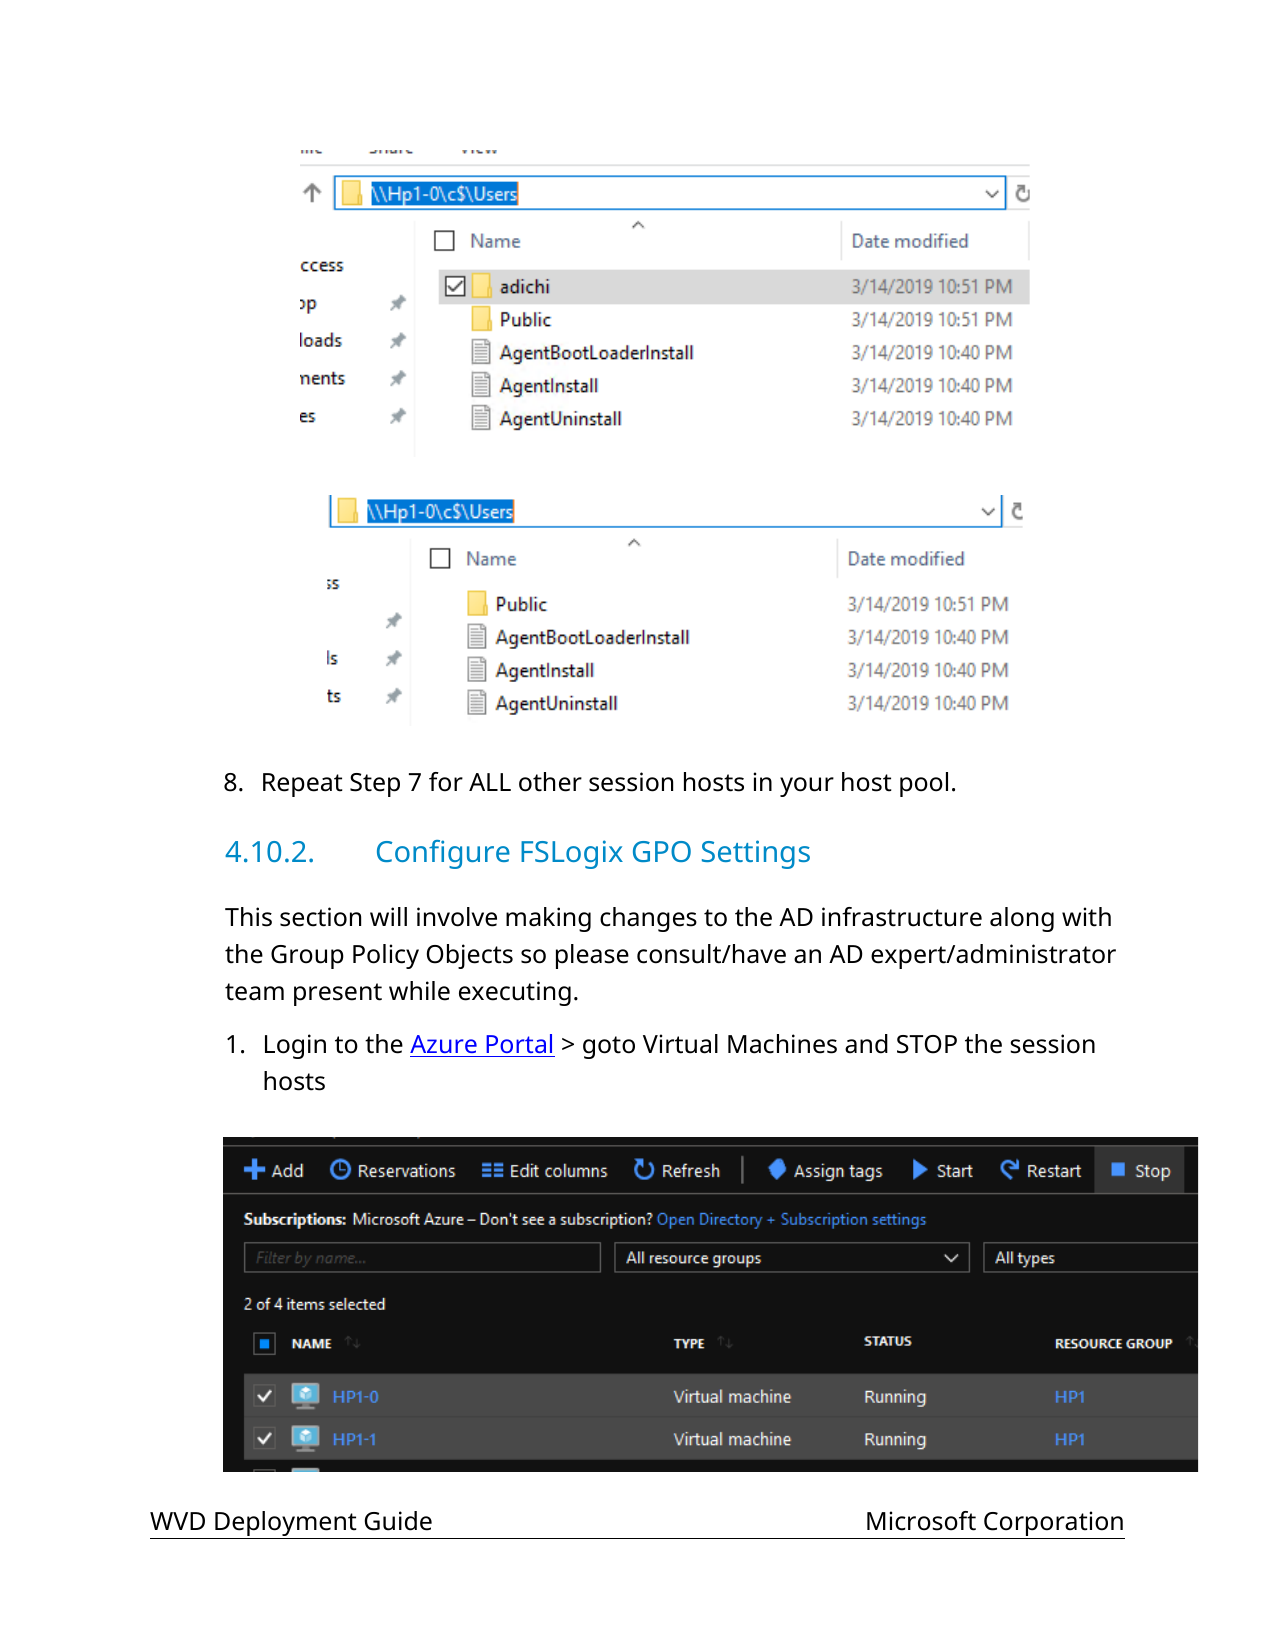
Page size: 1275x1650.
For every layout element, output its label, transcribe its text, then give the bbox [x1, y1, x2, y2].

list Repeat Step 7 for ALL other session hosts in your host pool. [223, 765, 1125, 799]
subtitle Configure FSLogix GPO Settings [225, 831, 1125, 871]
picture [223, 1137, 1199, 1472]
picture [327, 495, 1023, 726]
list Login to the Azure Portal > goto Virtual Machines and STOP the session hosts [225, 1027, 1125, 1097]
picture [300, 150, 1030, 457]
text This section will involve making changes to the AD infrastructure along with the Group Policy Objects so please consult/have an AD expert/administrator team present while executing. [225, 900, 1125, 1007]
